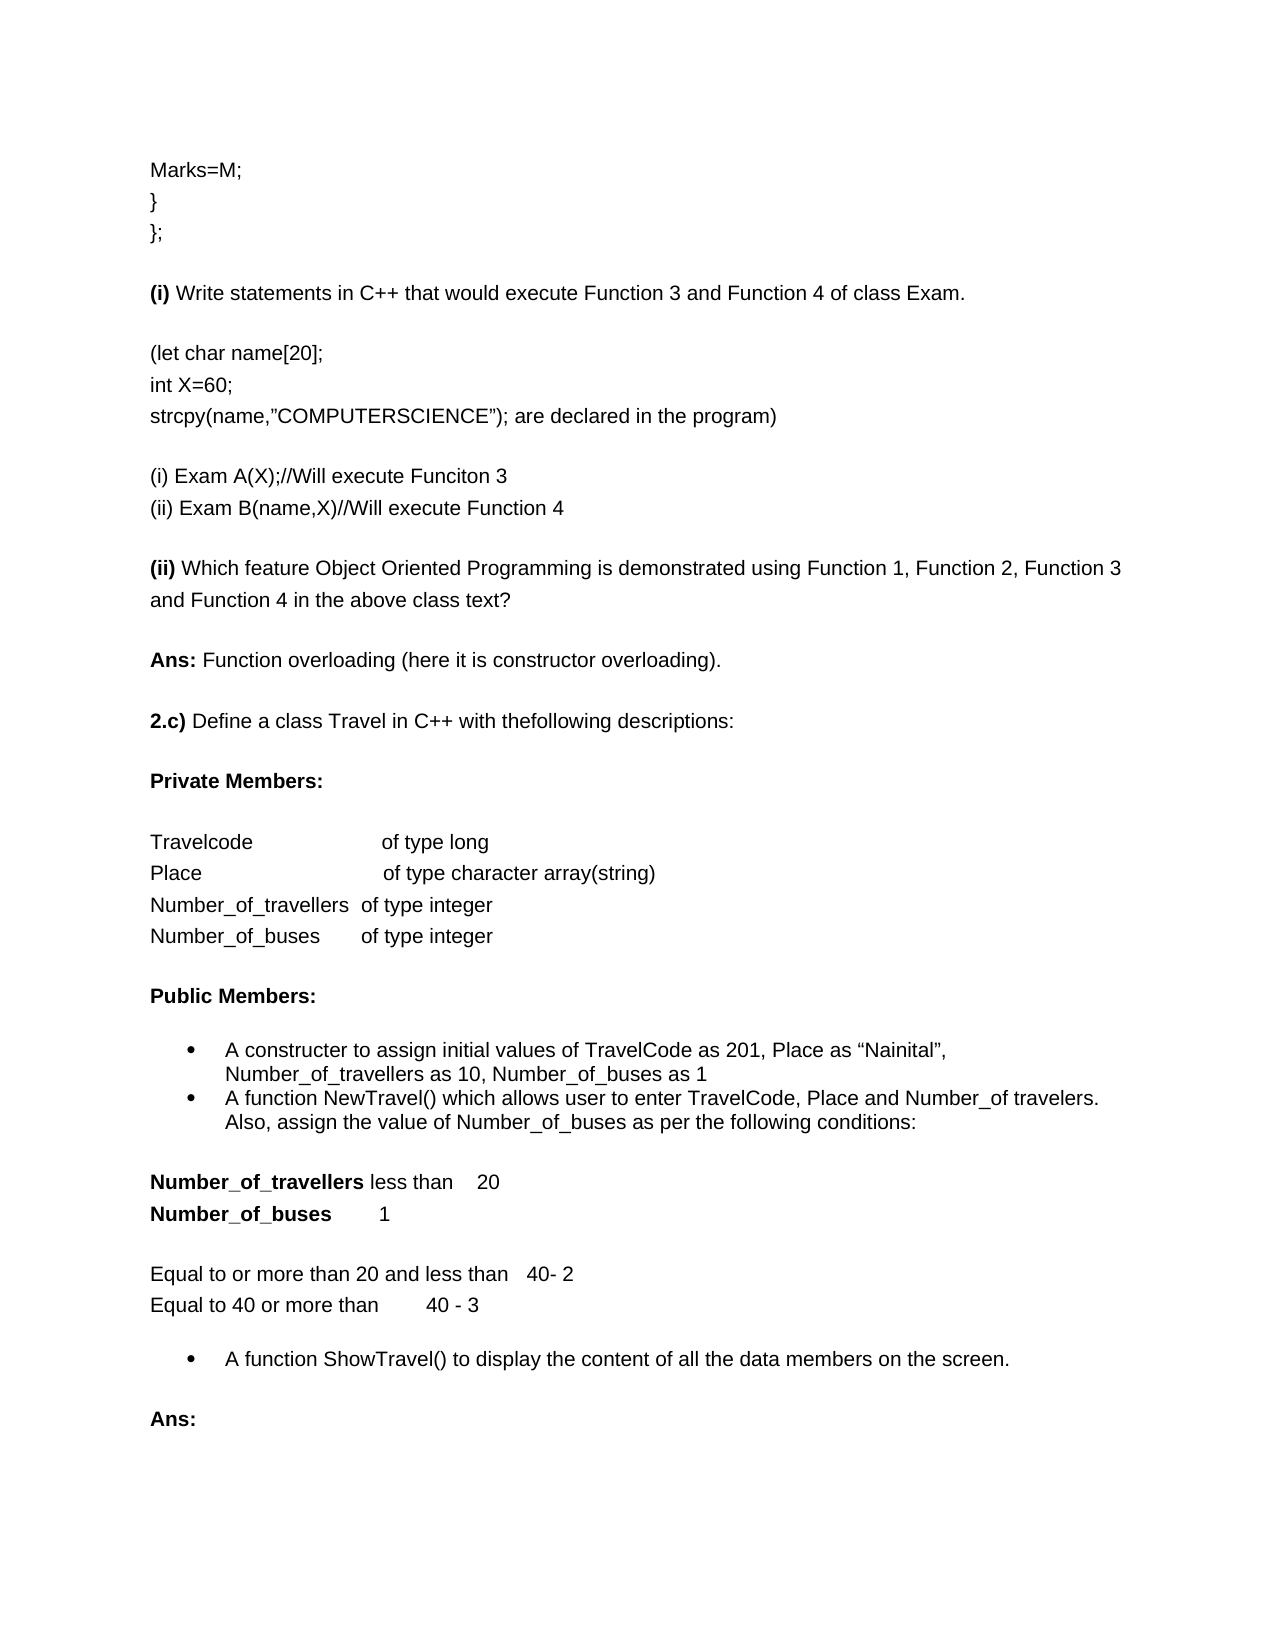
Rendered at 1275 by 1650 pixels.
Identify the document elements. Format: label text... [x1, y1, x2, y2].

text Ans: [150, 1399, 1125, 1431]
text Number_of_travellers less than 20 Number_of_buses 1 [150, 1163, 1125, 1225]
text Public Members: [150, 977, 1125, 1008]
text (i) Exam A(X);//Will execute Funciton 3 (ii) Exam B(name,X)//Will execute Function 4 [150, 457, 1125, 520]
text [150, 150, 1125, 244]
text 2.c) Define a class Travel in C++ with thefollowing descriptions: [150, 701, 1125, 733]
text Travelcode of type long Place of type character array(string) Number_of_travellers of type integer Number_of_buses of type integer [150, 822, 1125, 948]
text (i) Write statements in C++ that would execute Function 3 and Function 4 of class Exam. [150, 273, 1125, 304]
list A function NewTravel() which allows user to enter TravelCode, Place and Number_of travelers. Also, assign the value of Number_of_buses as per the following conditions: [187, 1085, 1125, 1133]
text (ii) Which feature Object Oriented Programming is demonstrated using Function 1, Function 2, Function 3 and Function 4 in the above class text? [150, 549, 1125, 612]
text (let char name[20]; int X=60; strcpy(name,”COMPUTERSCIENCE”); are declared in the program) [150, 334, 1125, 428]
list A function ShowTravel() to display the content of all the data members on the screen. [187, 1346, 1125, 1370]
text Private Members: [150, 762, 1125, 793]
text Ans: Function overloading (here it is constructor overloading). [150, 641, 1125, 672]
text Equal to or more than 20 and less than 40- 2 Equal to 40 or more than 40 - 3 [150, 1254, 1125, 1317]
list A constructer to assign initial values of TravelCode as 201, Place as “Nainital”, Number_of_travellers as 10, Number_of_buses as 1 [187, 1037, 1125, 1085]
